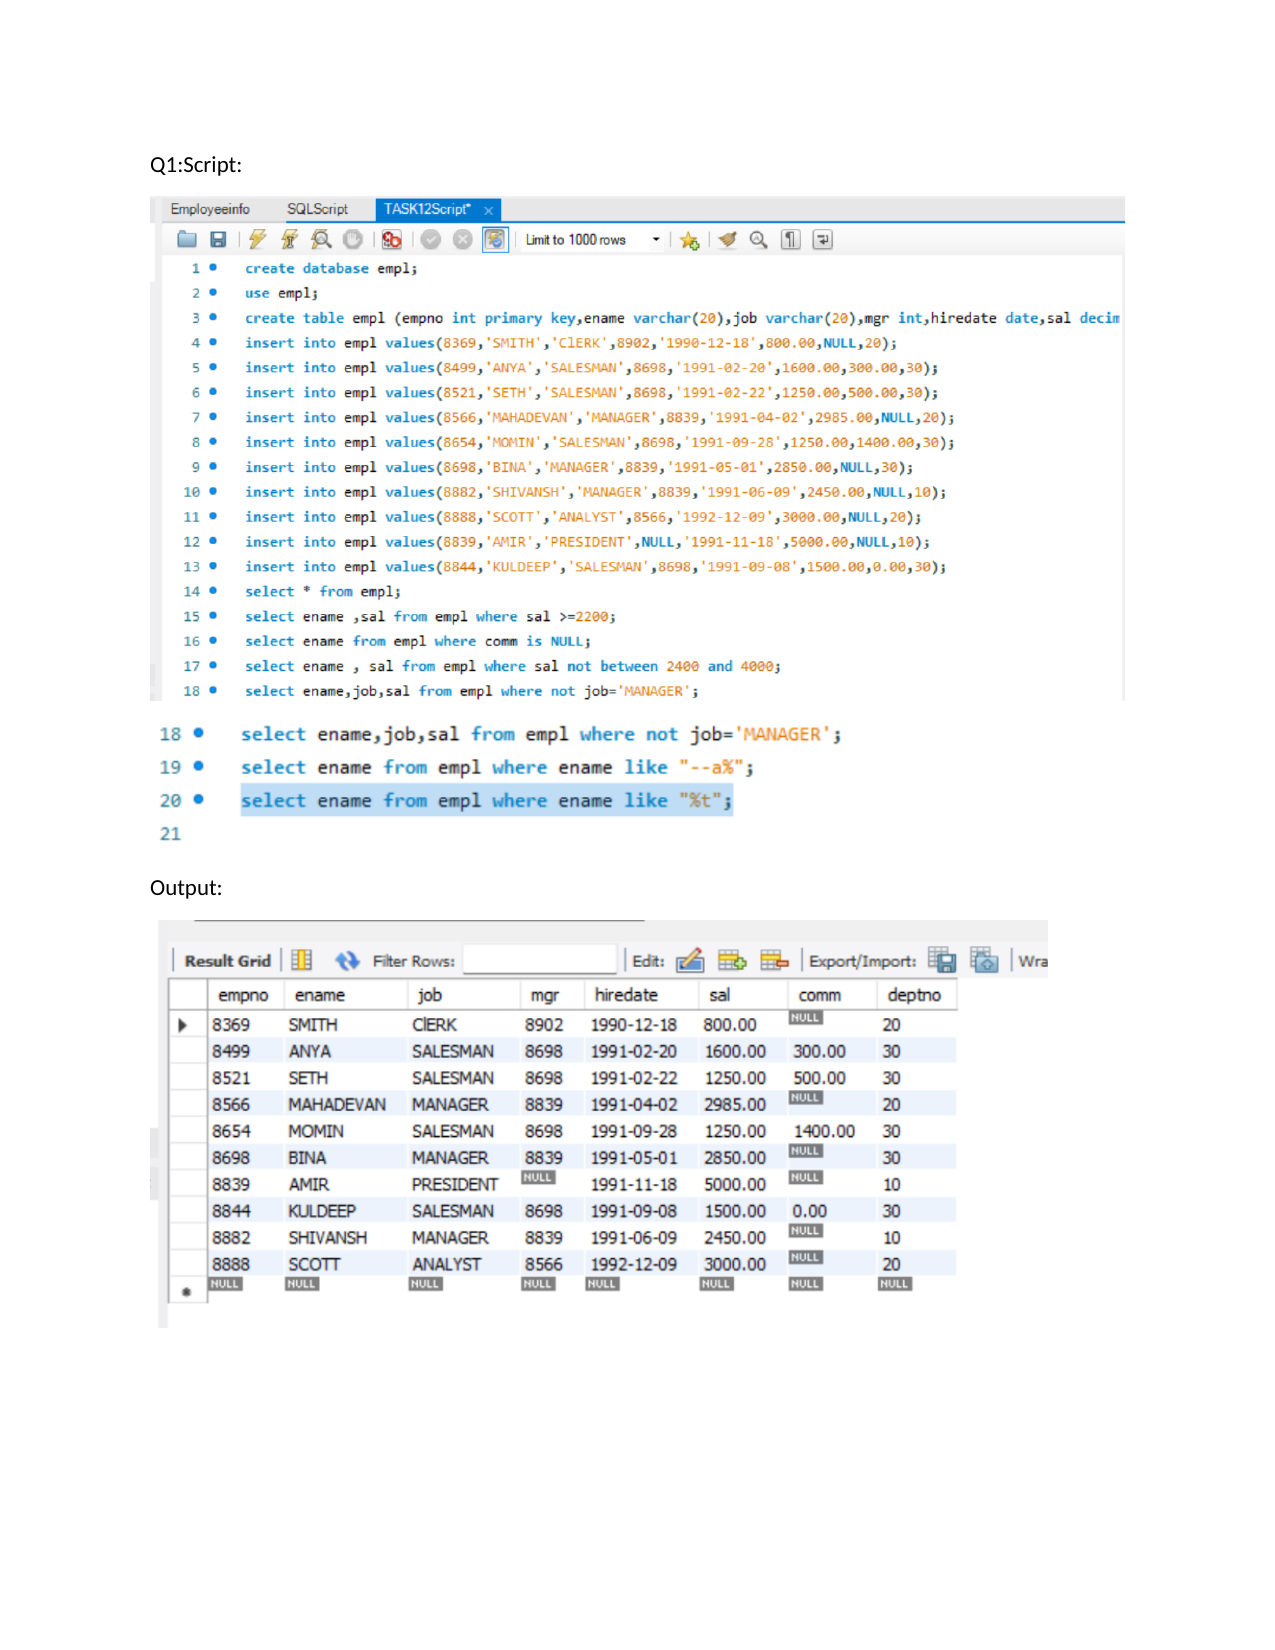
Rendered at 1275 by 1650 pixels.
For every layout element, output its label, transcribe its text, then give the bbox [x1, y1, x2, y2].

picture [150, 718, 930, 855]
text Q1:Script: [150, 150, 1125, 178]
text Output: [150, 873, 1125, 901]
picture [150, 196, 1125, 701]
picture [150, 920, 1048, 1328]
